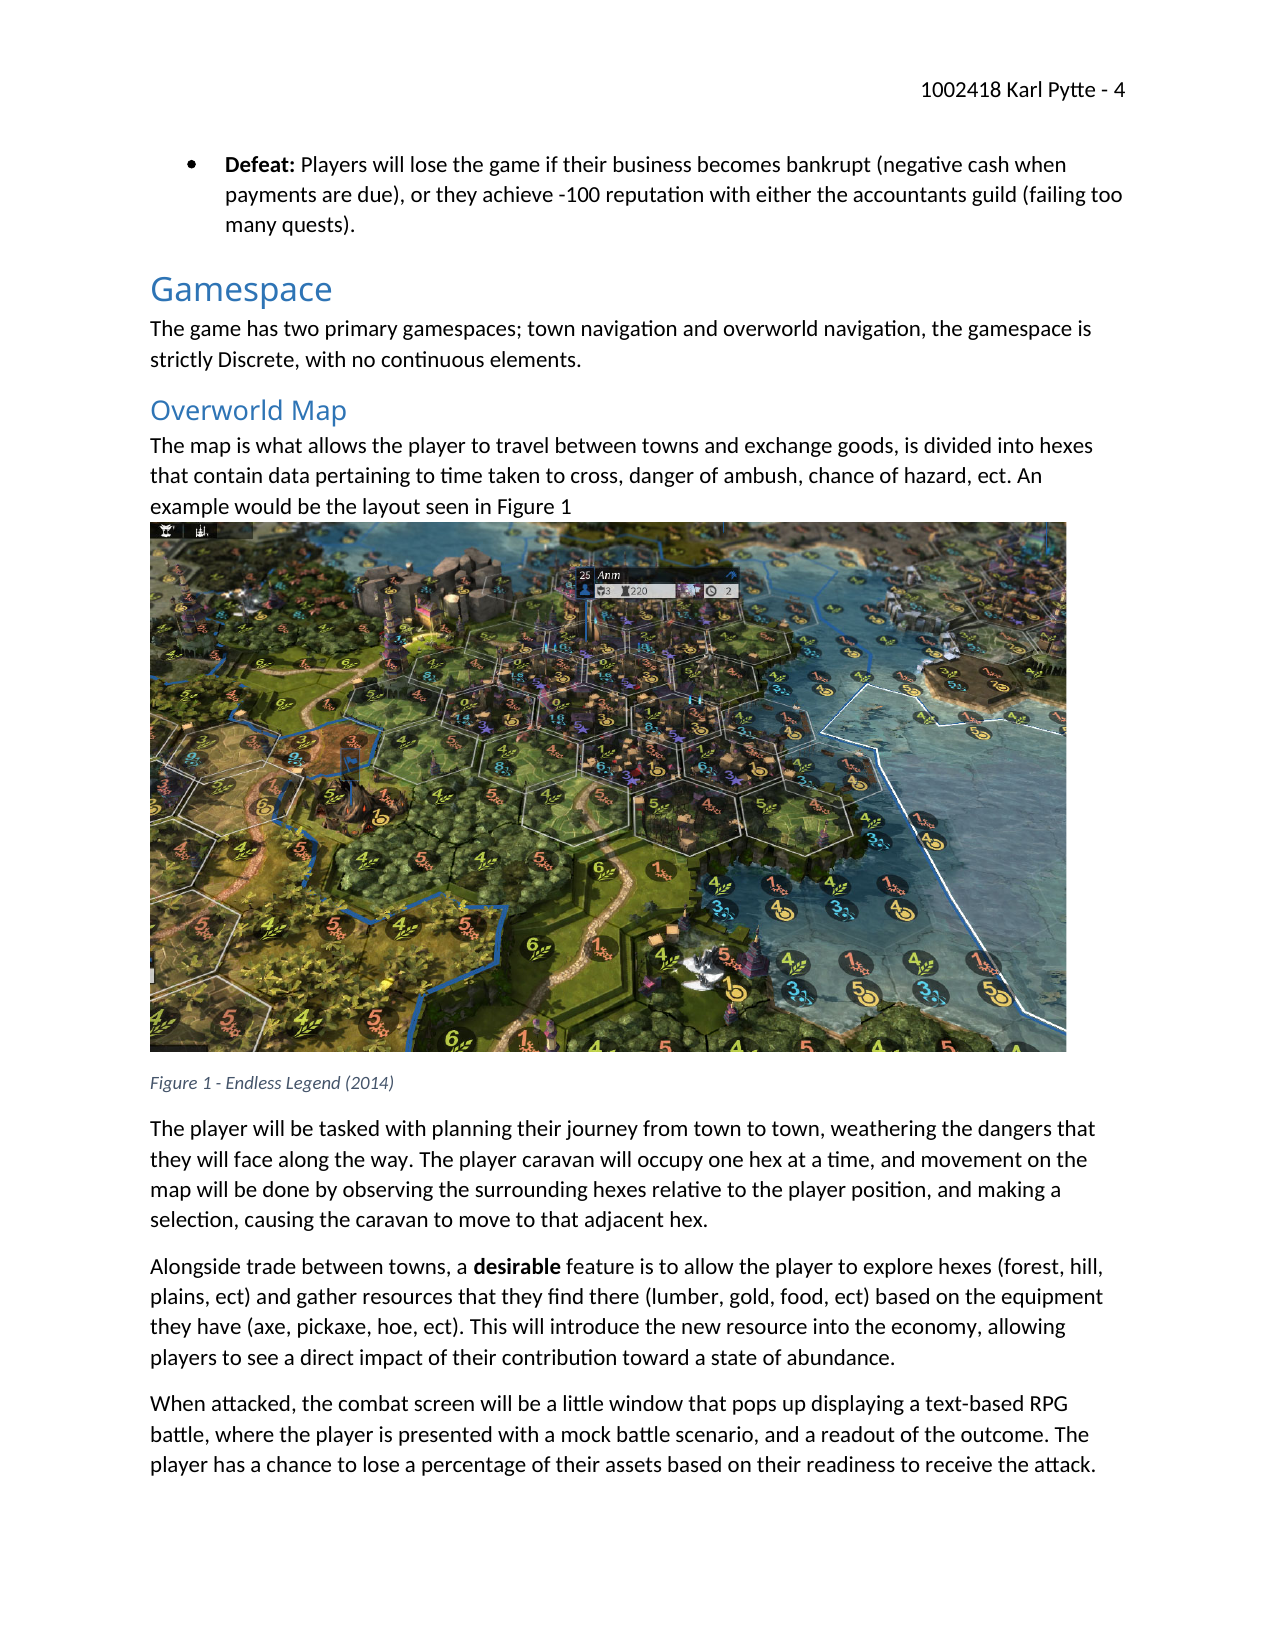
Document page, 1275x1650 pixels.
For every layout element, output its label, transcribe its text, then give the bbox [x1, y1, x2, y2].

text Alongside trade between towns, a desirable feature is to allow the player to explore hexes (forest, hill, plains, ect) and gather resources that they find there (lumber, gold, food, ect) based on the equipment they have (axe, pickaxe, hoe, ect). This will introduce the new resource into the economy, allowing players to see a direct impact of their contribution toward a state of abundance. [150, 1252, 1125, 1371]
text The player will be tasked with planning their journey from town to town, weathering the dangers that they will face along the way. The player caravan will occupy one hex at a time, and movement on the map will be done by observing the surrounding hexes relative to the player position, and making a selection, causing the caravan to move to that adjacent hex. [150, 1114, 1125, 1233]
subtitle Gamespace [150, 266, 1125, 311]
list Defeat: Players will lose the game if their business becomes bankrupt (negative cash when payments are due), or they achieve -100 reputation with either the accountants guild (failing too many quests). [187, 150, 1125, 238]
subtitle Overworld Map [150, 392, 1125, 428]
picture [150, 522, 1067, 1052]
text The game has two primary gamespaces; town navigation and overworld navigation, the gamespace is strictly Discrete, with no continuous elements. [150, 314, 1125, 373]
